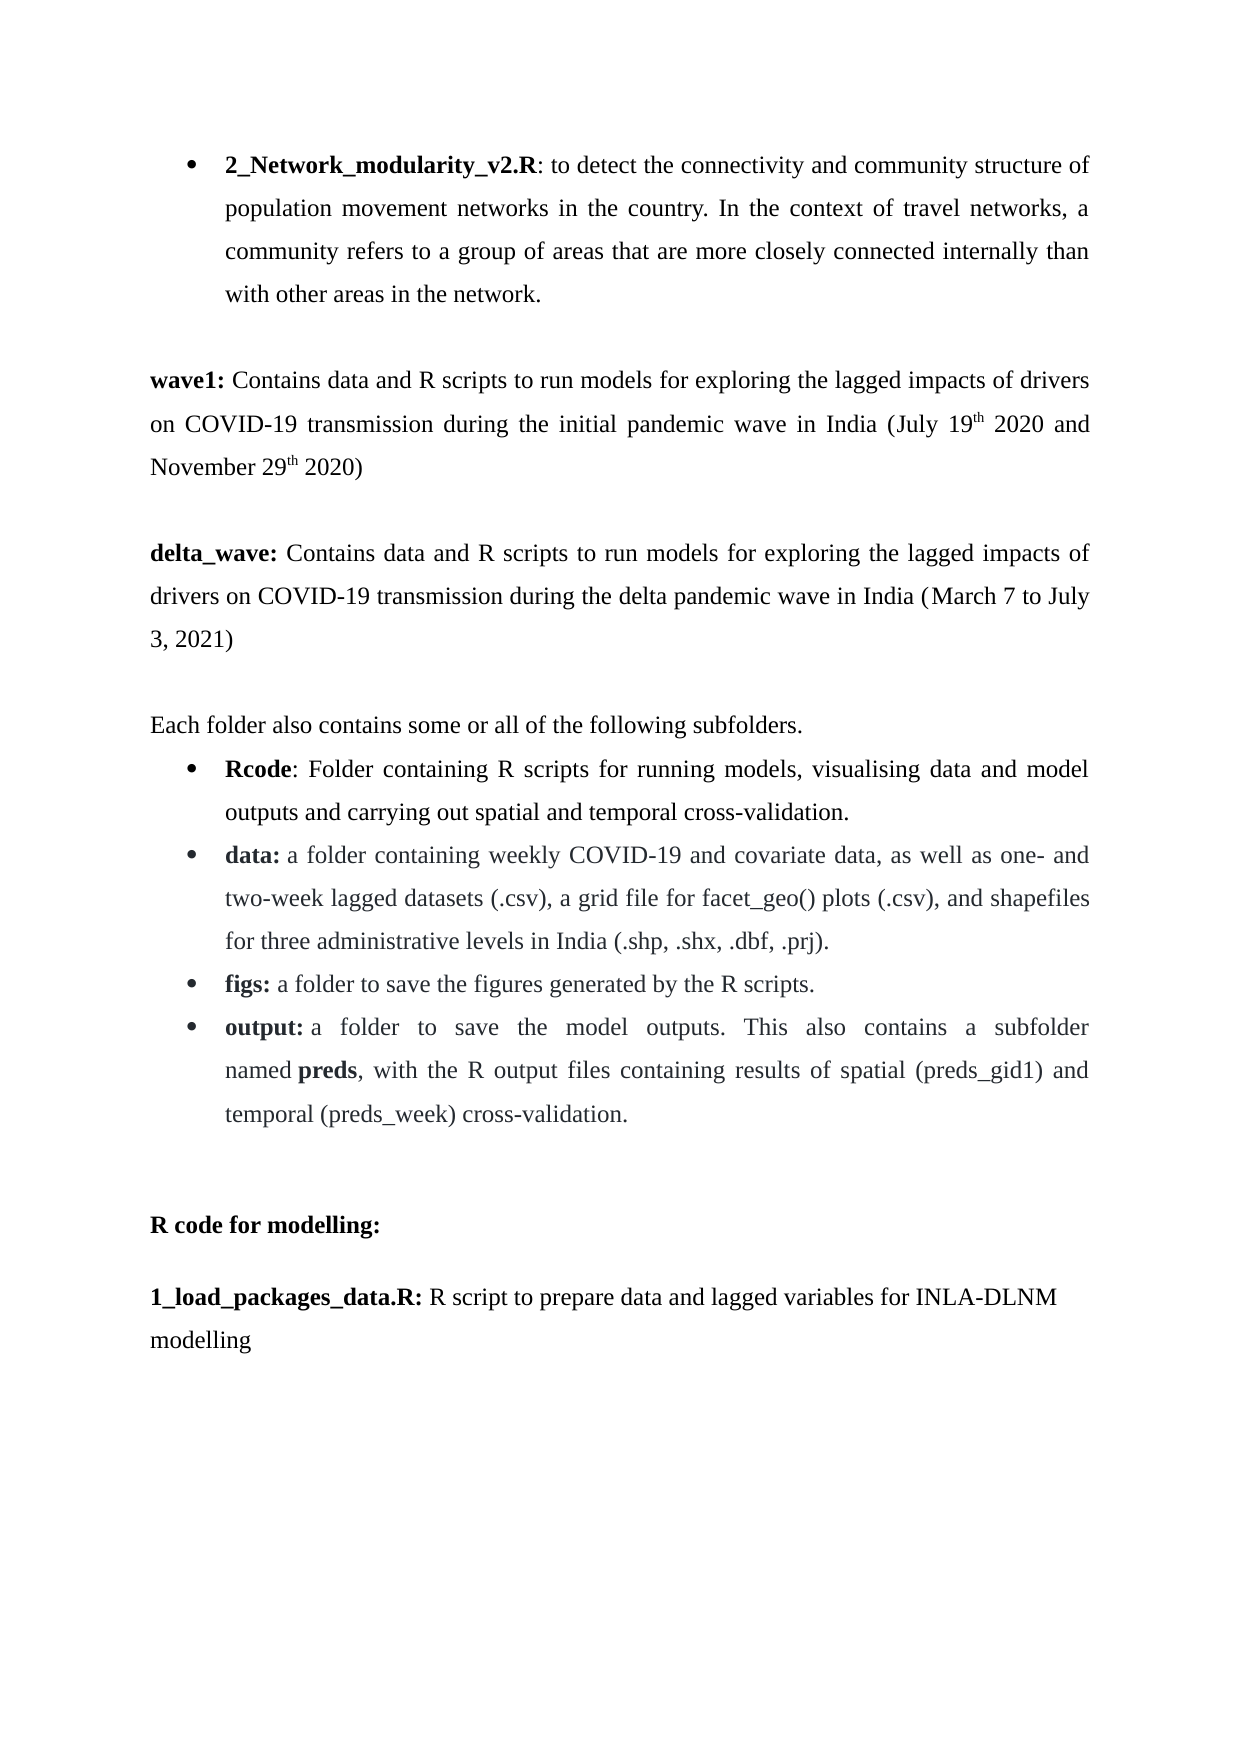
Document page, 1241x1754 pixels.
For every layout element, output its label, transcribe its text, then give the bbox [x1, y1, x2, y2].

text R code for modelling: [150, 1210, 1090, 1239]
list output: a folder to save the model outputs. This also contains a subfolder named preds, with the R output files containing results of spatial (preds_gid1) and temporal (preds_week) cross-validation. [187, 1012, 1090, 1127]
list data: a folder containing weekly COVID-19 and covariate data, as well as one- and two-week lagged datasets (.csv), a grid file for facet_geo() plots (.csv), and shapefiles for three administrative levels in India (.shp, .shx, .dbf, .prj). [187, 840, 1090, 955]
text 1_load_packages_data.R: R script to prepare data and lagged variables for INLA-DLNM modelling [150, 1282, 1090, 1354]
list figs: a folder to save the figures generated by the R scripts. [187, 969, 1090, 998]
text Each folder also contains some or all of the following subfolders. [150, 711, 1090, 739]
text delta_wave: Contains data and R scripts to run models for exploring the lagged impacts of drivers on COVID-19 transmission during the delta pandemic wave in India (March 7 to July 3, 2021) [150, 538, 1090, 653]
list Rcode: Folder containing R scripts for running models, visualising data and model outputs and carrying out spatial and temporal cross-validation. [187, 754, 1090, 826]
text wave1: Contains data and R scripts to run models for exploring the lagged impacts of drivers on COVID-19 transmission during the initial pandemic wave in India (July 19th 2020 and November 29th 2020) [150, 366, 1090, 481]
list 2_Network_modularity_v2.R: to detect the connectivity and community structure of population movement networks in the country. In the context of travel networks, a community refers to a group of areas that are more closely connected internally than with other areas in the network. [187, 150, 1090, 308]
